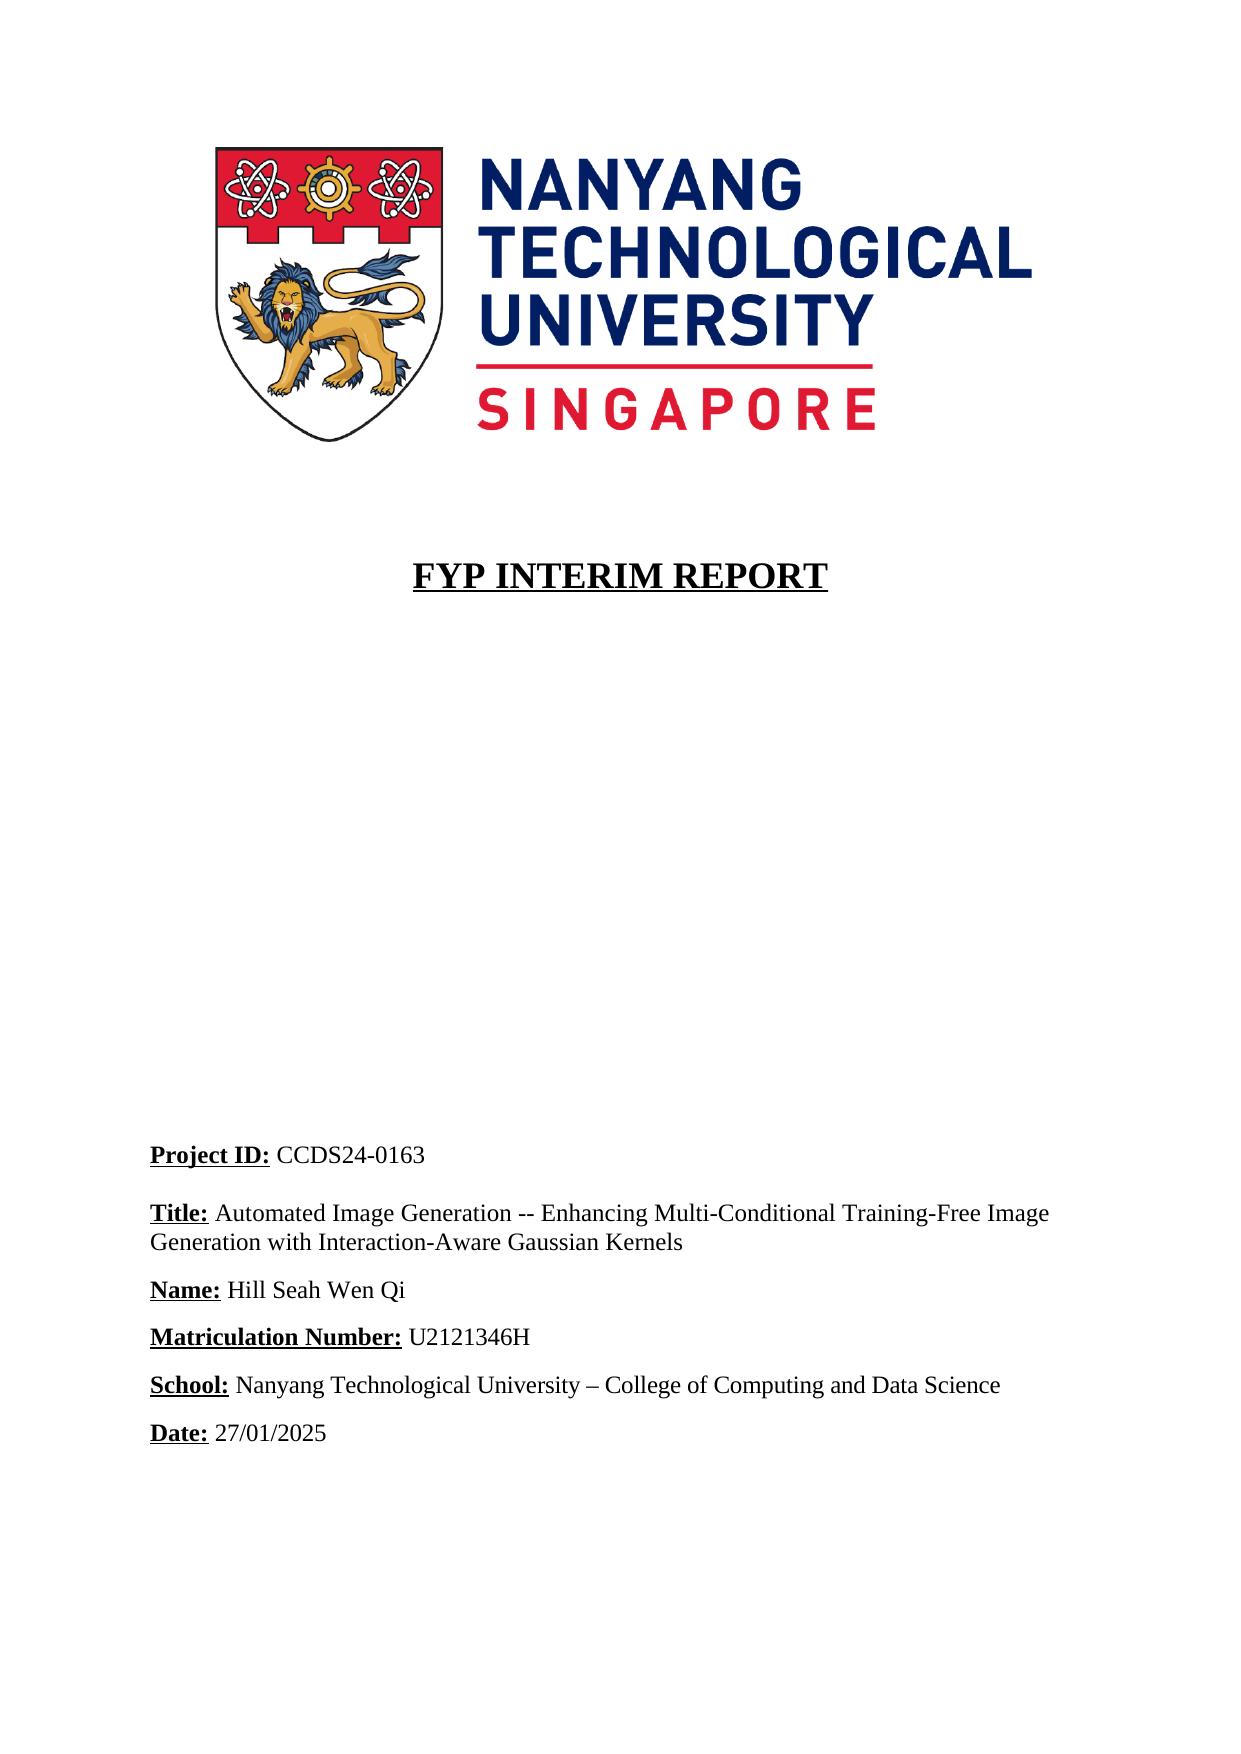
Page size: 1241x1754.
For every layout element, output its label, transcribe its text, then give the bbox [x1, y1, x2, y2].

text Date: 27/01/2025 [150, 1418, 1093, 1447]
picture [215, 147, 1032, 442]
text Title: Automated Image Generation -- Enhancing Multi-Conditional Training-Free Image Generation with Interaction-Aware Gaussian Kernels [150, 1198, 1093, 1256]
text Project ID: CCDS24-0163 [150, 1141, 1093, 1169]
text Name: Hill Seah Wen Qi [150, 1275, 1093, 1303]
subtitle FYP INTERIM REPORT [148, 553, 1092, 596]
text School: Nanyang Technological University – College of Computing and Data Science [150, 1370, 1093, 1399]
text Matriculation Number: U2121346H [150, 1322, 1093, 1351]
